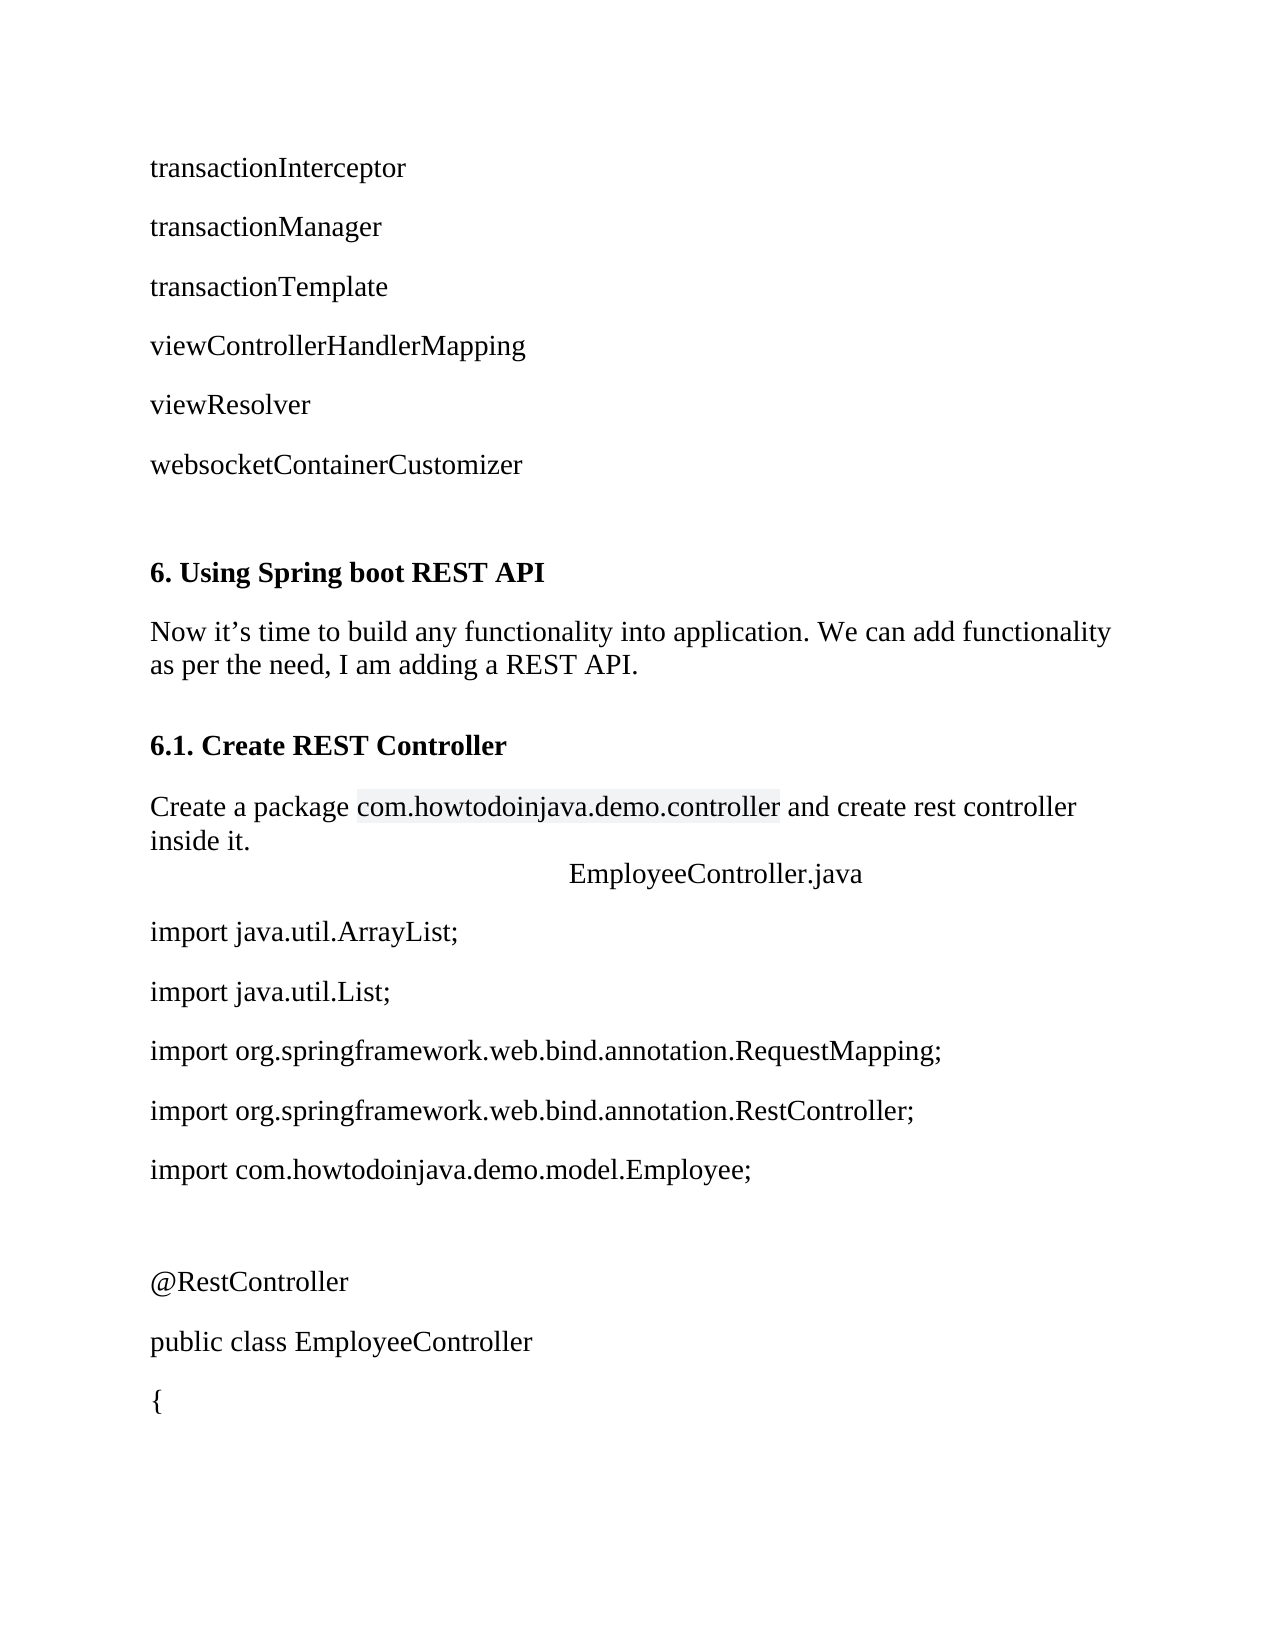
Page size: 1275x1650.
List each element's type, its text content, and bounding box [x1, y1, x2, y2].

text Now it’s time to build any functionality into application. We can add functionality as per the need, I am adding a REST API. [150, 614, 1125, 681]
text Create a package com.howtodoinjava.demo.controller and create rest controller inside it. [150, 789, 1125, 856]
subtitle 6.1. Create REST Controller [150, 728, 1125, 761]
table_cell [150, 150, 1275, 505]
subtitle 6. Using Spring boot REST API [150, 555, 1125, 589]
table_header EmployeeController.java [150, 856, 1275, 914]
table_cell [150, 915, 1275, 1441]
